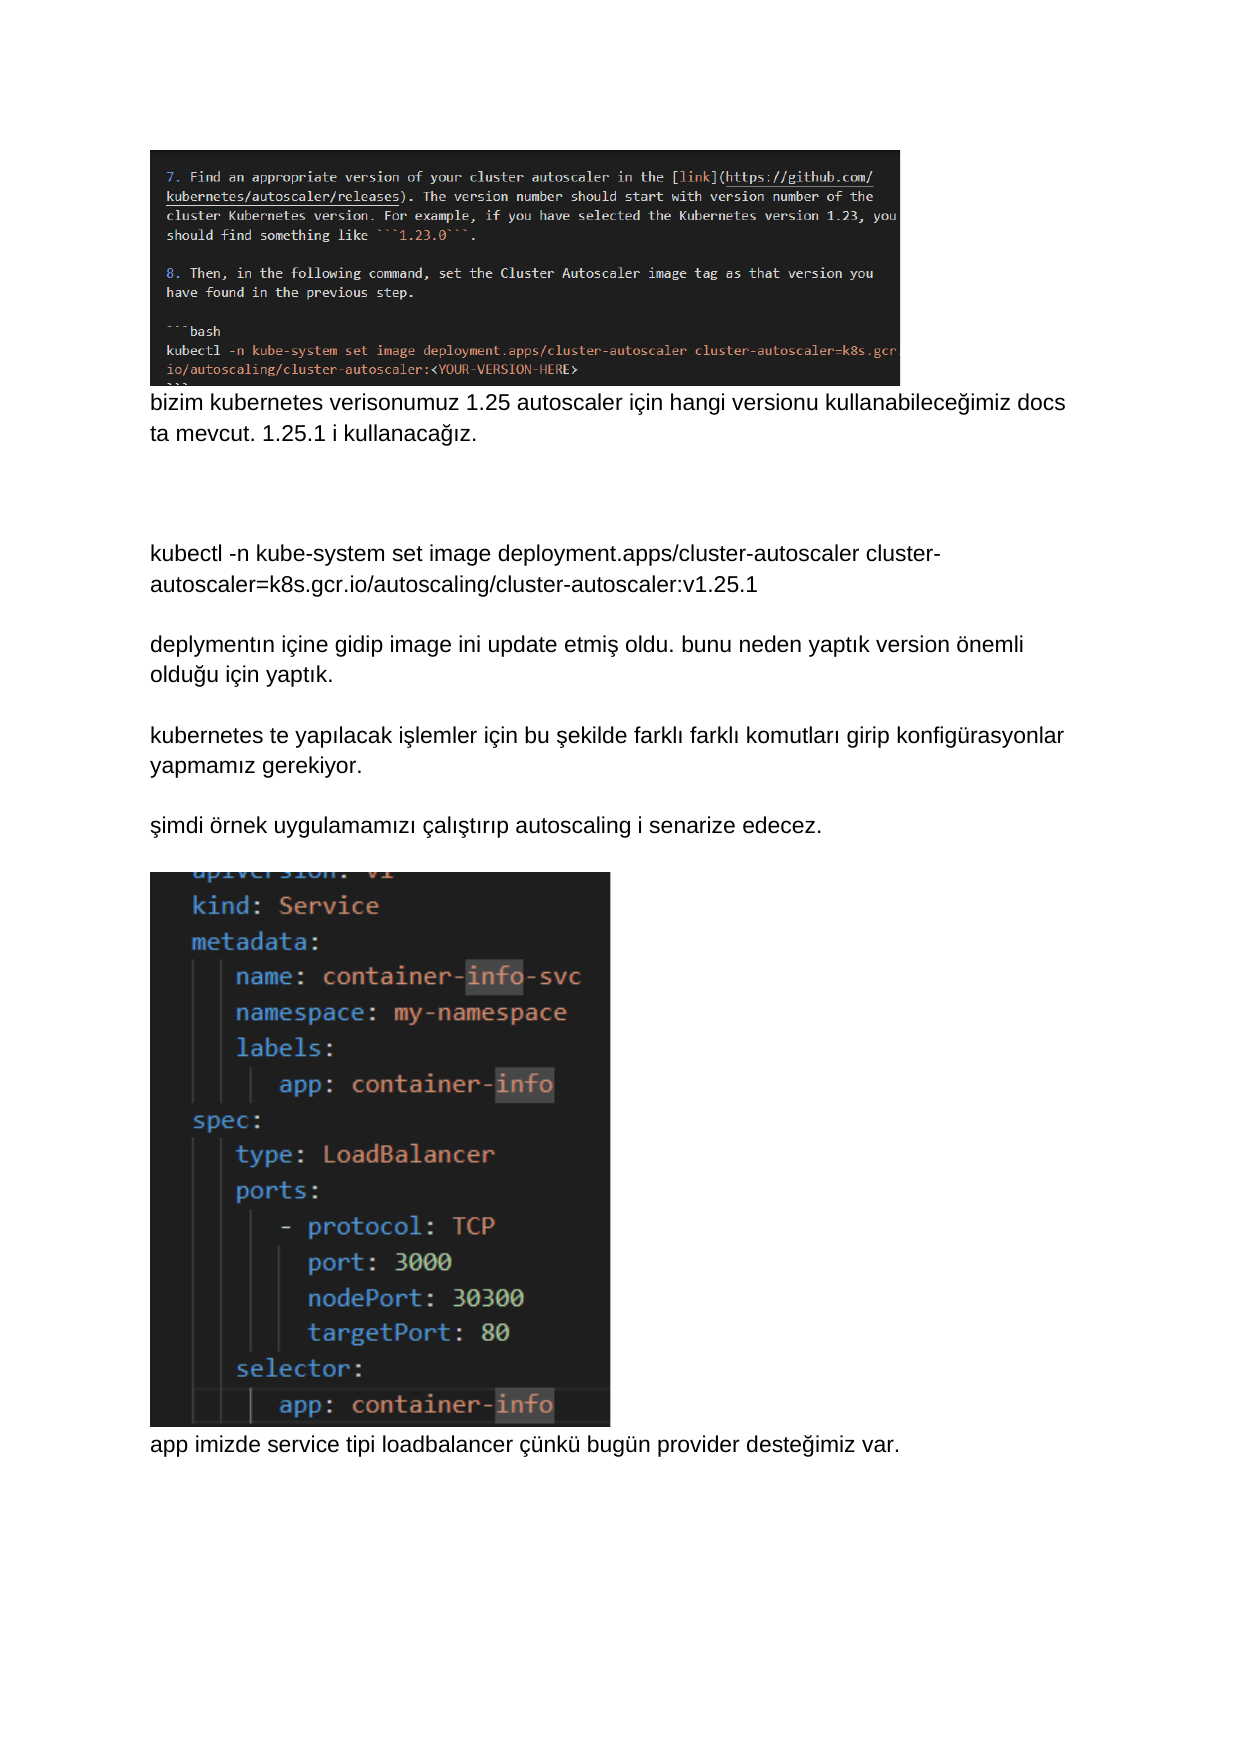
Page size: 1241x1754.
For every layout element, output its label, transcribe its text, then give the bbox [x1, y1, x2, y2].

text kubectl -n kube-system set image deployment.apps/cluster-autoscaler cluster-autoscaler=k8s.gcr.io/autoscaling/cluster-autoscaler:v1.25.1 [150, 540, 1090, 597]
text app imizde service tipi loadbalancer çünkü bugün provider desteğimiz var. [150, 1431, 1090, 1457]
text kubernetes te yapılacak işlemler için bu şekilde farklı farklı komutları girip konfigürasyonlar yapmamız gerekiyor. [150, 722, 1090, 778]
text deplymentın içine gidip image ini update etmiş oldu. bunu neden yaptık version önemli olduğu için yaptık. [150, 631, 1090, 687]
picture [150, 150, 901, 386]
text şimdi örnek uygulamamızı çalıştırıp autoscaling i senarize edecez. [150, 812, 1090, 838]
text bizim kubernetes verisonumuz 1.25 autoscaler için hangi versionu kullanabileceğimiz docs ta mevcut. 1.25.1 i kullanacağız. [150, 389, 1090, 446]
picture [150, 872, 611, 1427]
